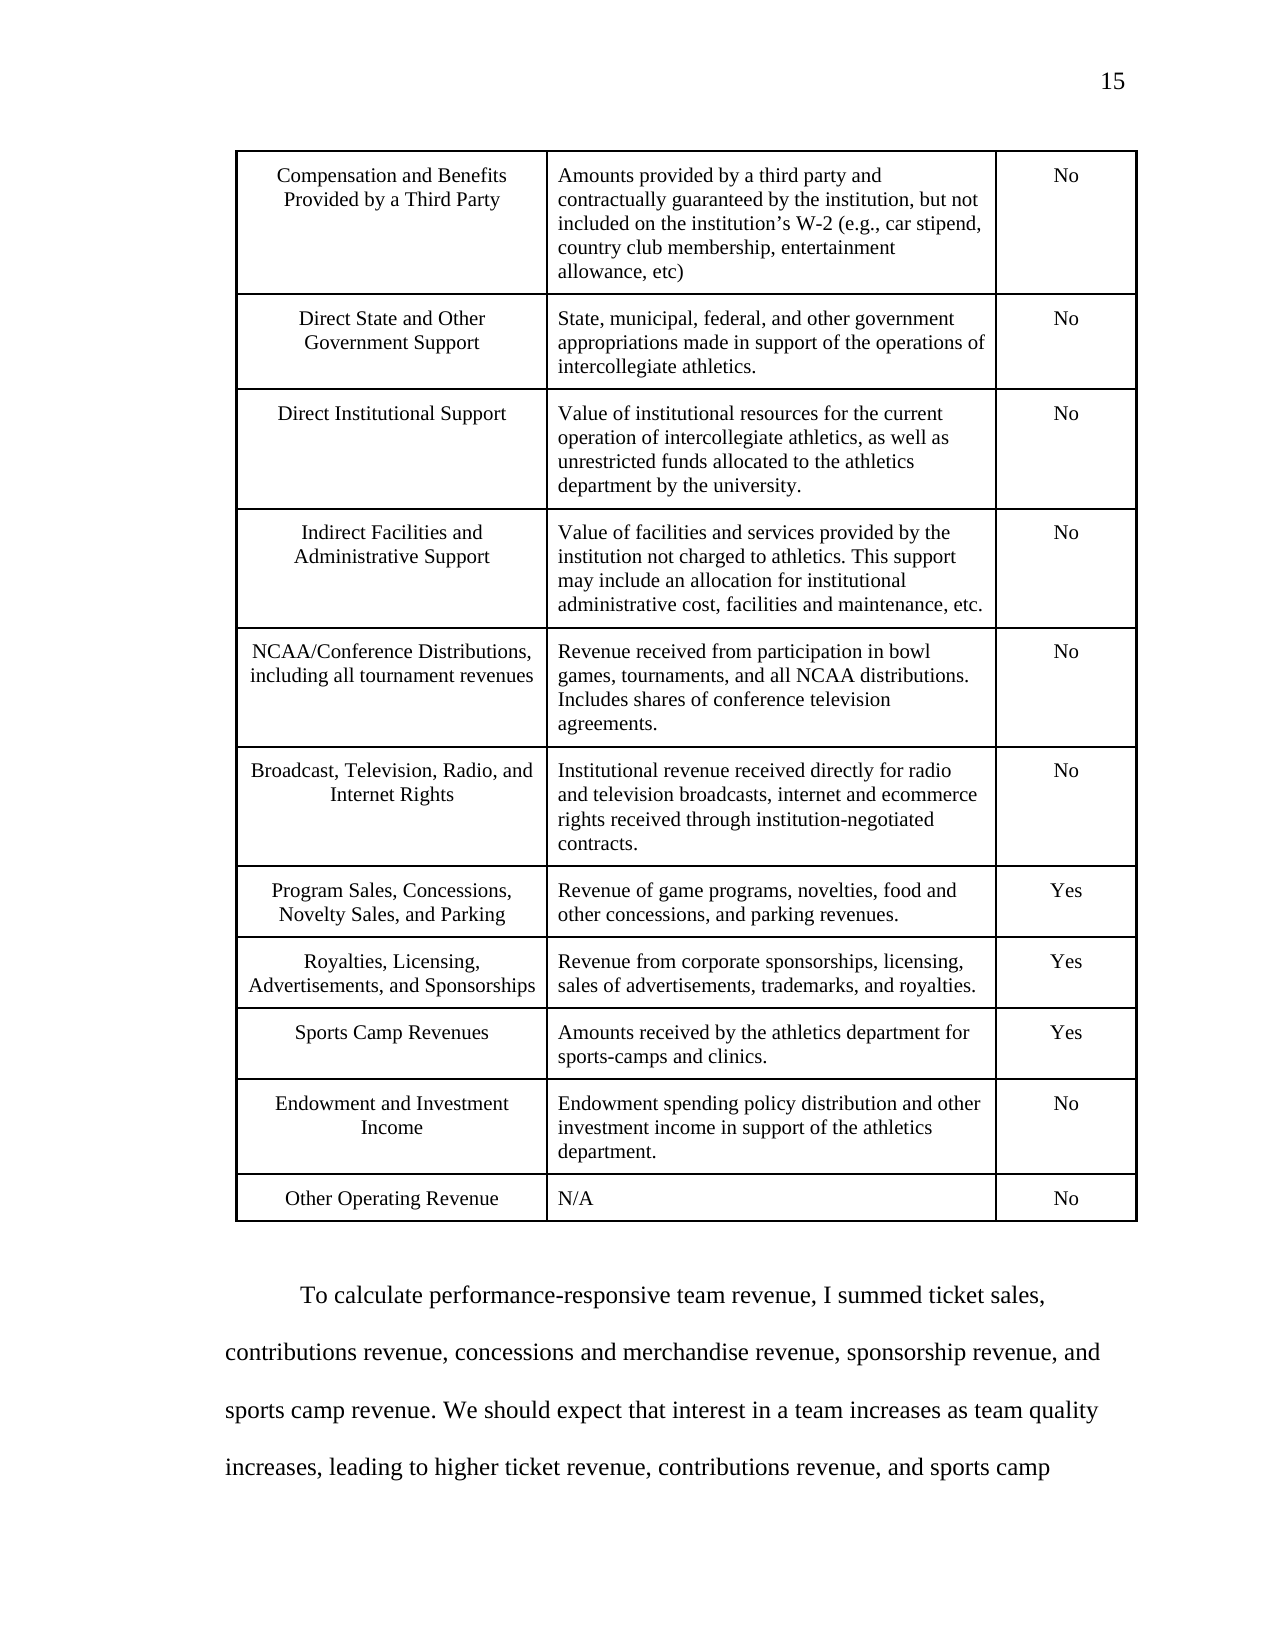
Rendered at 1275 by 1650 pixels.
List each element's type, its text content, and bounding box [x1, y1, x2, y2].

table_cell Amounts provided by a third party and contractually guaranteed by the institution, but not included on the institution’s W-2 (e.g., car stipend, country club membership, entertainment allowance, etc) [548, 152, 995, 293]
table_cell Yes [997, 1009, 1135, 1078]
table_cell Revenue of game programs, novelties, food and other concessions, and parking revenues. [548, 867, 995, 936]
table_cell Yes [997, 938, 1135, 1007]
table_cell Revenue from corporate sponsorships, licensing, sales of advertisements, trademarks, and royalties. [548, 938, 995, 1007]
table_cell Indirect Facilities and Administrative Support [238, 510, 546, 627]
table_cell Value of institutional resources for the current operation of intercollegiate athletics, as well as unrestricted funds allocated to the athletics department by the university. [548, 390, 995, 507]
table_cell No [997, 629, 1135, 746]
table_cell Compensation and Benefits Provided by a Third Party [238, 152, 546, 293]
table_cell No [997, 390, 1135, 507]
table_cell State, municipal, federal, and other government appropriations made in support of the operations of intercollegiate athletics. [548, 295, 995, 388]
table_cell No [997, 295, 1135, 388]
table_cell Direct State and Other Government Support [238, 295, 546, 388]
table_cell Revenue received from participation in bowl games, tournaments, and all NCAA distributions. Includes shares of conference television agreements. [548, 629, 995, 746]
table_cell No [997, 1080, 1135, 1173]
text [225, 1280, 1125, 1481]
table_cell Broadcast, Television, Radio, and Internet Rights [238, 748, 546, 865]
table_cell NCAA/Conference Distributions, including all tournament revenues [238, 629, 546, 746]
table_cell Institutional revenue received directly for radio and television broadcasts, internet and ecommerce rights received through institution-negotiated contracts. [548, 748, 995, 865]
table_cell Royalties, Licensing, Advertisements, and Sponsorships [238, 938, 546, 1007]
table_cell Value of facilities and services provided by the institution not charged to athletics. This support may include an allocation for institutional administrative cost, facilities and maintenance, etc. [548, 510, 995, 627]
table_cell No [997, 510, 1135, 627]
table_cell Other Operating Revenue [238, 1175, 546, 1220]
table_cell Yes [997, 867, 1135, 936]
table_cell No [997, 1175, 1135, 1220]
table_cell Direct Institutional Support [238, 390, 546, 507]
table_cell Program Sales, Concessions, Novelty Sales, and Parking [238, 867, 546, 936]
table_cell Endowment spending policy distribution and other investment income in support of the athletics department. [548, 1080, 995, 1173]
table_cell Amounts received by the athletics department for sports-camps and clinics. [548, 1009, 995, 1078]
table_cell No [997, 748, 1135, 865]
table_cell Endowment and Investment Income [238, 1080, 546, 1173]
table_cell N/A [548, 1175, 995, 1220]
table_cell No [997, 152, 1135, 293]
table_cell Sports Camp Revenues [238, 1009, 546, 1078]
